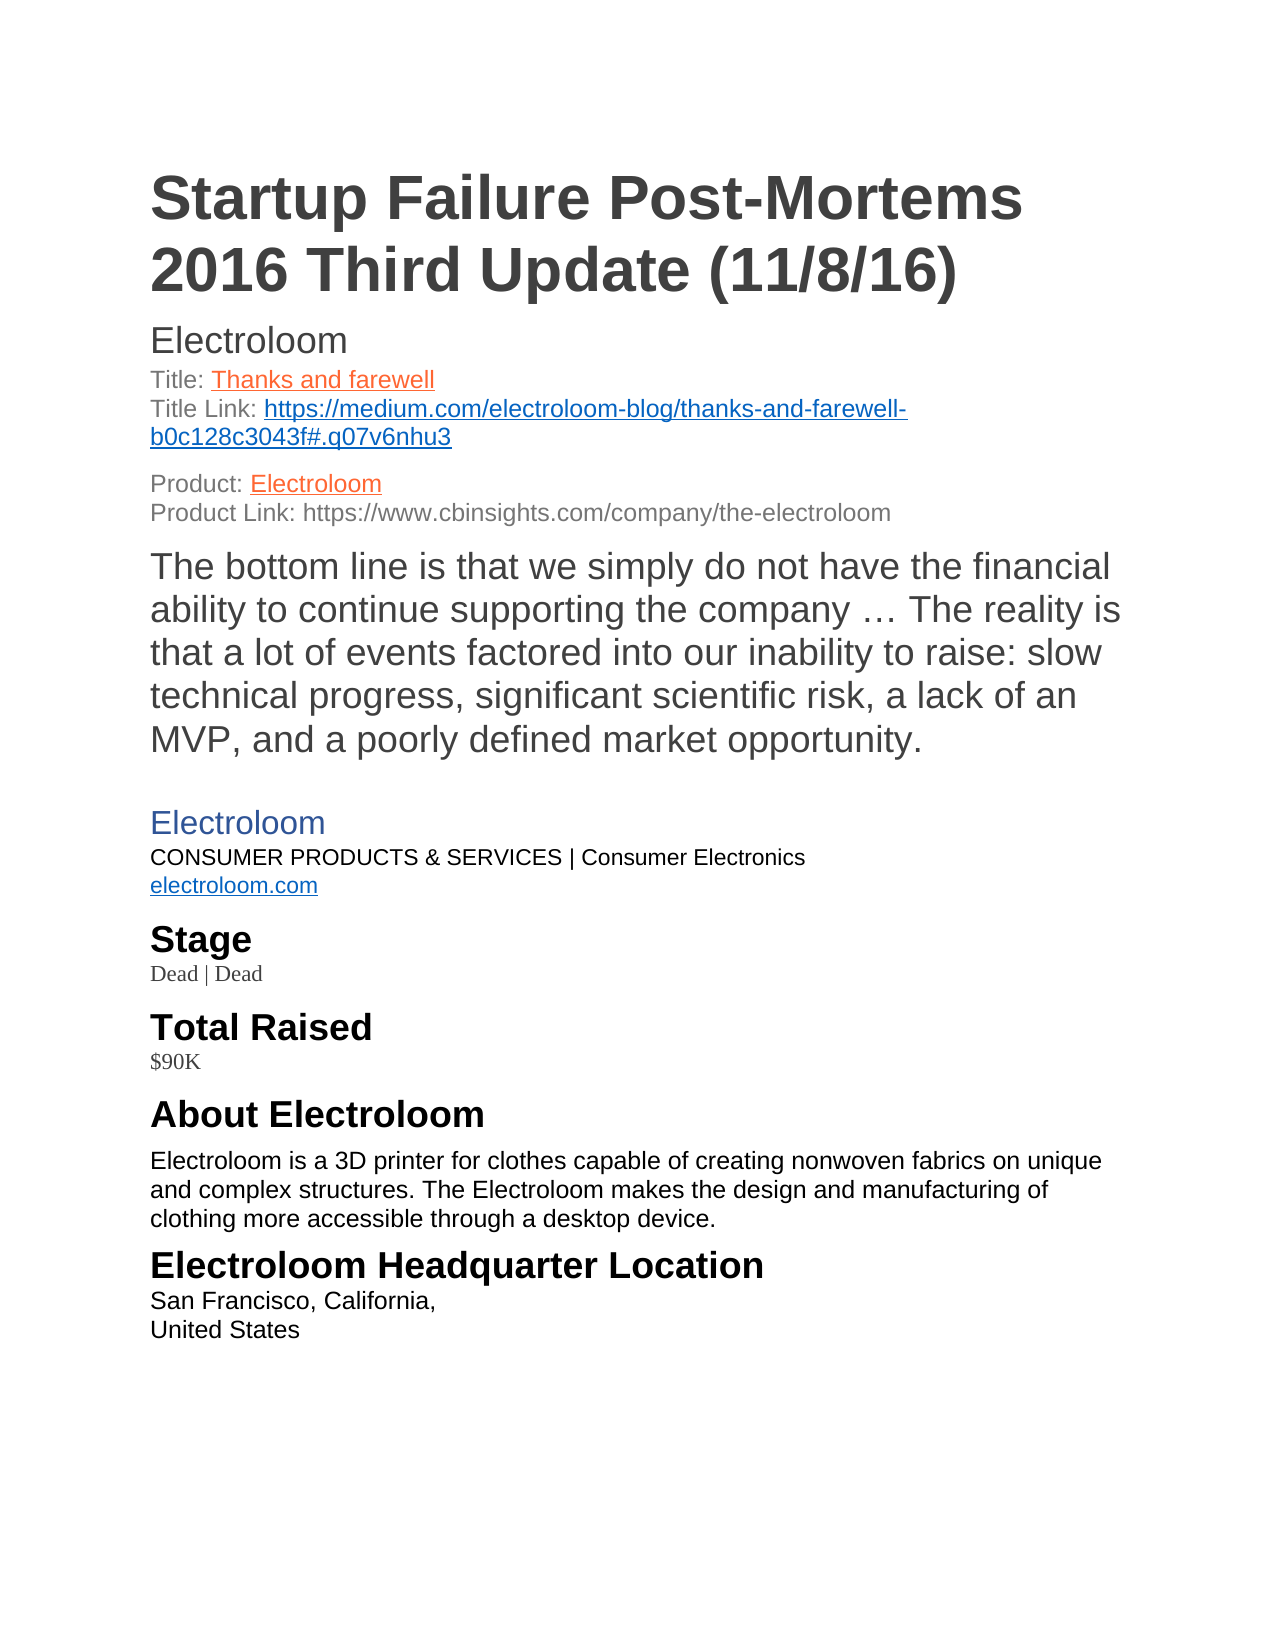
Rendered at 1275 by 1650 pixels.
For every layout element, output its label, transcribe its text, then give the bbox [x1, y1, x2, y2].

subtitle Electroloom [150, 319, 1125, 362]
text Dead | Dead [150, 960, 1125, 986]
text San Francisco, California, [150, 1286, 1125, 1315]
text Electroloom is a 3D printer for clothes capable of creating nonwoven fabrics on unique and complex structures. The Electroloom makes the design and manufacturing of clothing more accessible through a desktop device. [150, 1146, 1125, 1232]
text Product: Electroloom Product Link: https://www.cbinsights.com/company/the-electroloom [150, 469, 1125, 526]
text Title: Thanks and farewell Title Link: https://medium.com/electroloom-blog/thanks-and-farewell-b0c128c3043f#.q07v6nhu3 [150, 365, 1125, 451]
subtitle Electroloom Headquarter Location [150, 1243, 1125, 1286]
text CONSUMER PRODUCTS & SERVICES | Consumer Electronics electroloom.com [150, 844, 1125, 898]
subtitle Electroloom [150, 803, 1125, 841]
text $90K [150, 1048, 1125, 1074]
subtitle About Electroloom [150, 1093, 1125, 1136]
subtitle Total Raised [150, 1005, 1125, 1048]
text The bottom line is that we simply do not have the financial ability to continue supporting the company … The reality is that a lot of events factored into our inability to raise: slow technical progress, significant scientific risk, a lack of an MVP, and a poorly defined market opportunity. [150, 544, 1125, 760]
text Startup Failure Post-Mortems 2016 Third Update (11/8/16) [150, 160, 1125, 304]
text United States [150, 1315, 1125, 1343]
subtitle Stage [150, 917, 1125, 960]
